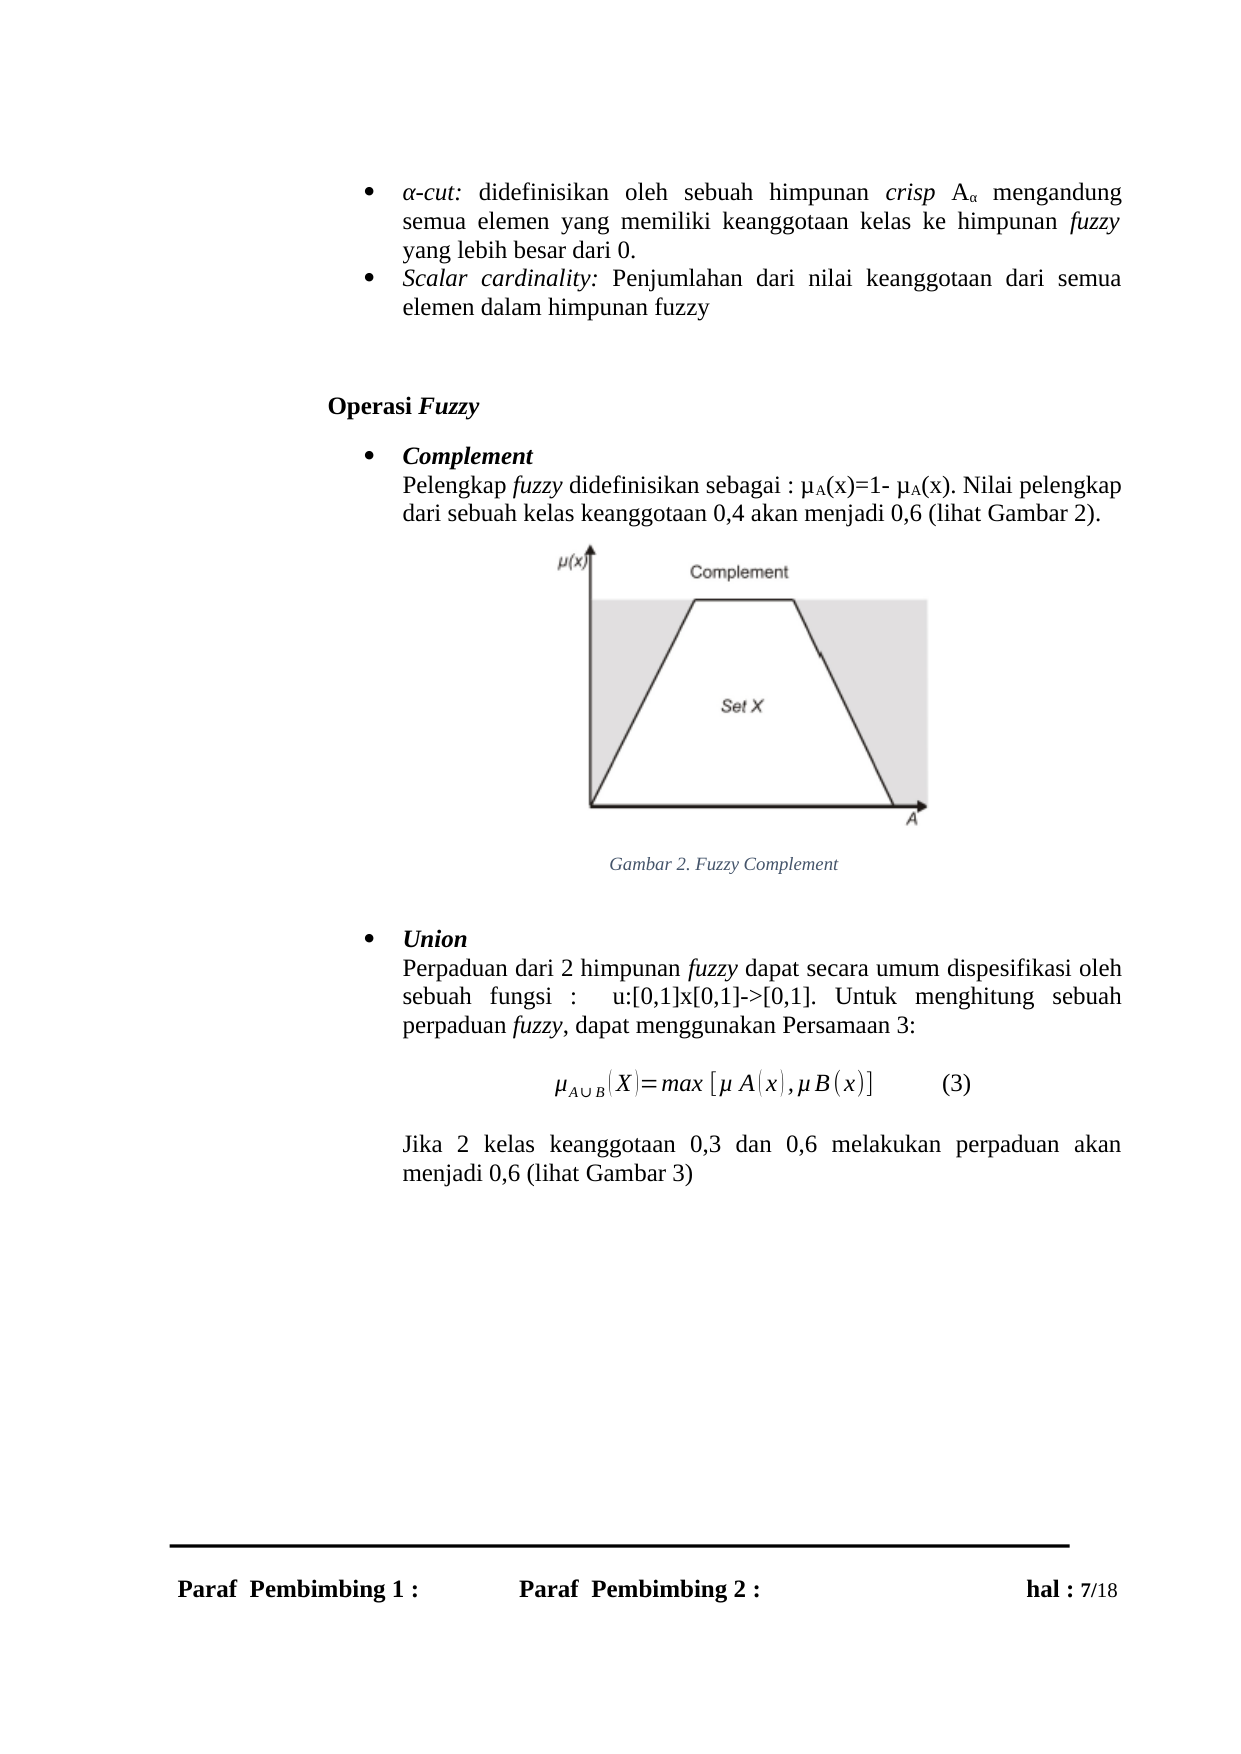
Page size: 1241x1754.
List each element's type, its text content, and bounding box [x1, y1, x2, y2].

picture [536, 527, 988, 832]
list Complement [365, 441, 1122, 470]
list Pelengkap fuzzy didefinisikan sebagai : µA(x)=1- µA(x). Nilai pelengkap dari sebuah kelas keanggotaan 0,4 akan menjadi 0,6 (lihat Gambar 2). [402, 470, 1122, 527]
list Scalar cardinality: Penjumlahan dari nilai keanggotaan dari semua elemen dalam himpunan fuzzy [365, 263, 1122, 321]
text Operasi Fuzzy [327, 391, 1122, 420]
list Perpaduan dari 2 himpunan fuzzy dapat secara umum dispesifikasi oleh sebuah fungsi : u:[0,1]x[0,1]->[0,1]. Untuk menghitung sebuah perpaduan fuzzy, dapat menggunakan Persamaan 3: [402, 953, 1122, 1039]
list α-cut: didefinisikan oleh sebuah himpunan crisp Aα mengandung semua elemen yang memiliki keanggotaan kelas ke himpunan fuzzy yang lebih besar dari 0. [365, 177, 1122, 263]
text Gambar 2. Fuzzy Complement [252, 853, 1122, 874]
list Jika 2 kelas keanggotaan 0,3 dan 0,6 melakukan perpaduan akan menjadi 0,6 (lihat Gambar 3) [402, 1129, 1122, 1187]
list (3) [402, 1068, 1122, 1100]
list Union [365, 924, 1122, 953]
